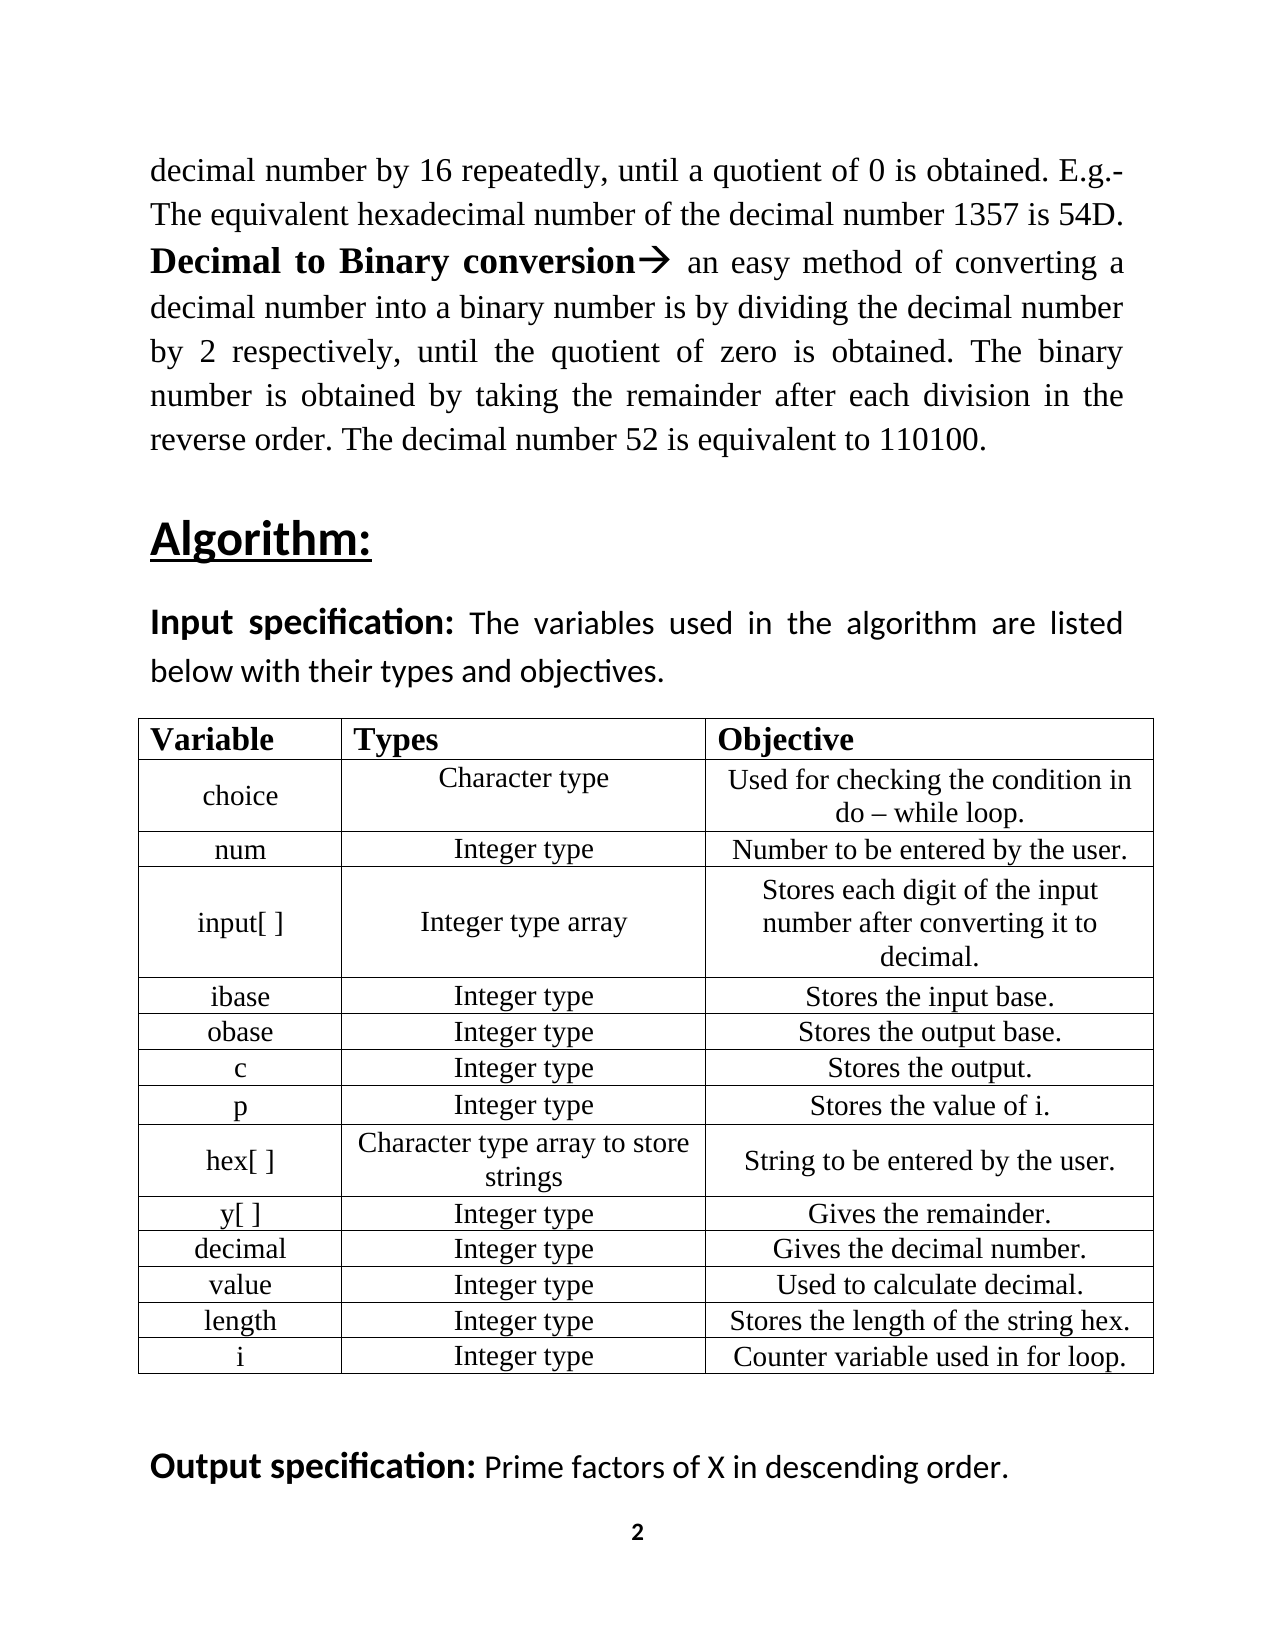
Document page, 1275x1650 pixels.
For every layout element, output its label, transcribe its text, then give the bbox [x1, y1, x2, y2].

table_cell Gives the remainder. [706, 1197, 1153, 1230]
table_cell length [139, 1303, 341, 1337]
table_cell String to be entered by the user. [706, 1125, 1153, 1196]
table_cell i [139, 1338, 341, 1373]
table_cell Stores the output. [706, 1050, 1153, 1084]
table_cell c [139, 1050, 341, 1084]
table_cell Used for checking the condition in do – while loop. [706, 760, 1153, 831]
table_cell Integer type [342, 1231, 705, 1266]
table_cell p [139, 1086, 341, 1124]
table_cell Character type array to store strings [342, 1125, 705, 1196]
table_cell num [139, 832, 341, 866]
table_cell Integer type [342, 1338, 705, 1373]
table_cell Stores the value of i. [706, 1086, 1153, 1124]
table_cell Integer type [342, 1086, 705, 1124]
table_cell Stores the length of the string hex. [706, 1303, 1153, 1337]
table_cell Number to be entered by the user. [706, 832, 1153, 866]
table_cell input[ ] [139, 867, 341, 977]
text Input specification: The variables used in the algorithm are listed below with their types and objectives. [150, 598, 1125, 691]
table_cell Character type [342, 760, 705, 831]
table_cell value [139, 1267, 341, 1302]
table_cell Stores the output base. [706, 1014, 1153, 1049]
text Algorithm: [150, 507, 1125, 568]
table_cell Gives the decimal number. [706, 1231, 1153, 1266]
table_cell Integer type [342, 832, 705, 866]
table_header Types [342, 719, 705, 759]
text Output specification: Prime factors of X in descending order. [150, 1442, 1125, 1487]
table_header Objective [706, 719, 1153, 759]
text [150, 150, 1125, 232]
text Decimal to Binary conversion an easy method of converting a decimal number into a binary number is by dividing the decimal number by 2 respectively, until the quotient of zero is obtained. The binary number is obtained by taking the remainder after each division in the reverse order. The decimal number 52 is equivalent to 110100. [150, 238, 1125, 457]
table_cell Integer type [342, 1014, 705, 1049]
table_cell obase [139, 1014, 341, 1049]
table_cell Integer type array [342, 867, 705, 977]
table_cell Used to calculate decimal. [706, 1267, 1153, 1302]
table_cell y[ ] [139, 1197, 341, 1230]
table_cell Stores each digit of the input number after converting it to decimal. [706, 867, 1153, 977]
table_header Variable [139, 719, 341, 759]
table_cell hex[ ] [139, 1125, 341, 1196]
table_cell decimal [139, 1231, 341, 1266]
table_cell Integer type [342, 1197, 705, 1230]
table_cell Integer type [342, 1050, 705, 1084]
table_cell Integer type [342, 1267, 705, 1302]
table_cell ibase [139, 978, 341, 1013]
table_cell Integer type [342, 1303, 705, 1337]
table_cell choice [139, 760, 341, 831]
table_cell Integer type [342, 978, 705, 1013]
table_cell Counter variable used in for loop. [706, 1338, 1153, 1373]
table_cell Stores the input base. [706, 978, 1153, 1013]
